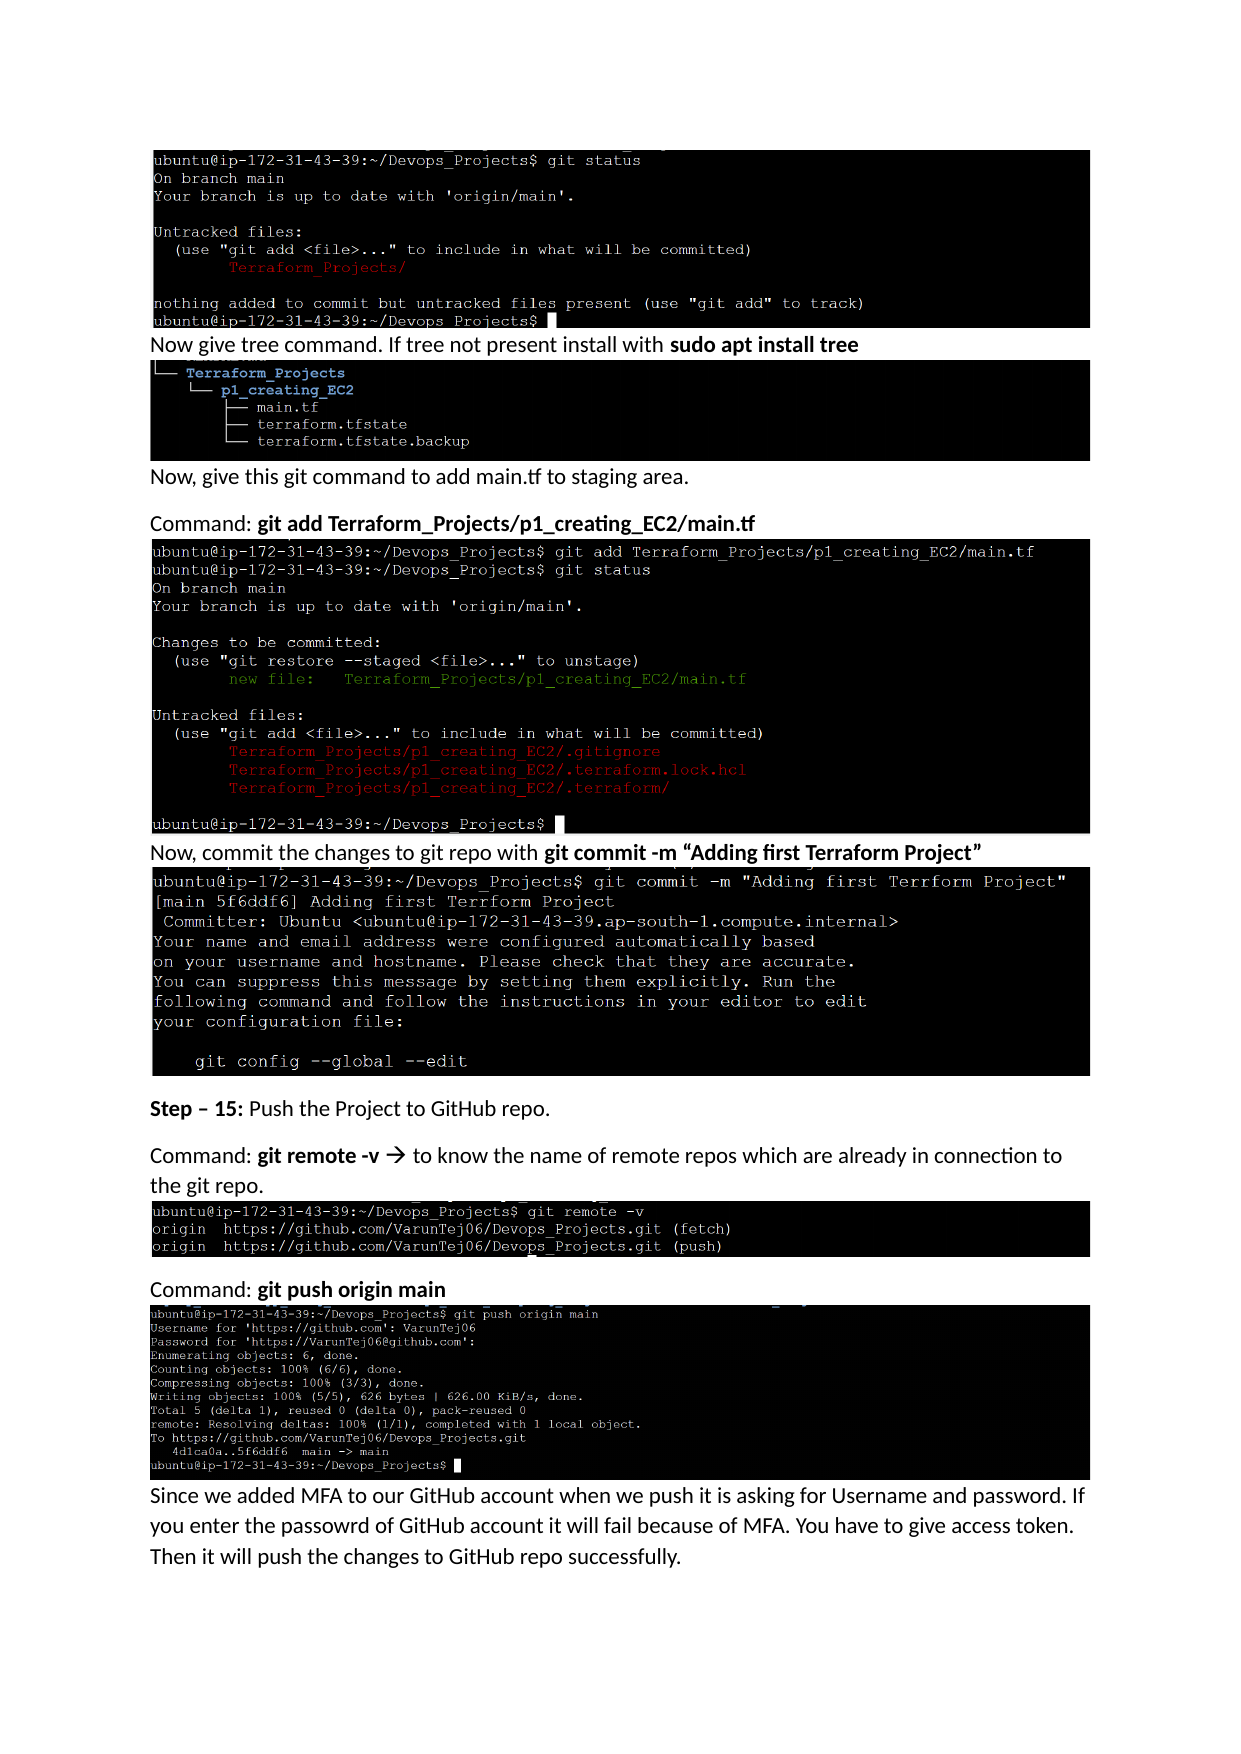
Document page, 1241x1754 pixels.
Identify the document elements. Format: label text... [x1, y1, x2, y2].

text Step – 15: Push the Project to GitHub repo. [150, 1094, 1090, 1122]
text Now give tree command. If tree not present install with sudo apt install treeNow, give this git command to add main.tf to staging area. [150, 461, 1090, 490]
text Now give tree command. If tree not present install with sudo apt install treeNow, give this git command to add main.tf to staging area. [150, 328, 1090, 360]
picture [150, 867, 1091, 1076]
picture [150, 1305, 1091, 1480]
text Command: git push origin main Since we added MFA to our GitHub account when we push it is asking for Username and password. If you enter the passowrd of GitHub account it will fail because of MFA. You have to give access token. Then it will push the changes to GitHub repo successfully. [150, 1275, 1090, 1305]
text Command: git push origin main Since we added MFA to our GitHub account when we push it is asking for Username and password. If you enter the passowrd of GitHub account it will fail because of MFA. You have to give access token. Then it will push the changes to GitHub repo successfully. [150, 1480, 1090, 1570]
picture [150, 150, 1091, 328]
picture [150, 1201, 1091, 1257]
picture [150, 539, 1091, 836]
text Command: git add Terraform_Projects/p1_creating_EC2/main.tf Now, commit the changes to git repo with git commit -m “Adding first Terraform Project” [150, 836, 1090, 867]
text Command: git remote -v to know the name of remote repos which are already in connection to the git repo. [150, 1141, 1090, 1201]
text Command: git add Terraform_Projects/p1_creating_EC2/main.tf Now, commit the changes to git repo with git commit -m “Adding first Terraform Project” [150, 509, 1090, 539]
picture [150, 360, 1091, 461]
